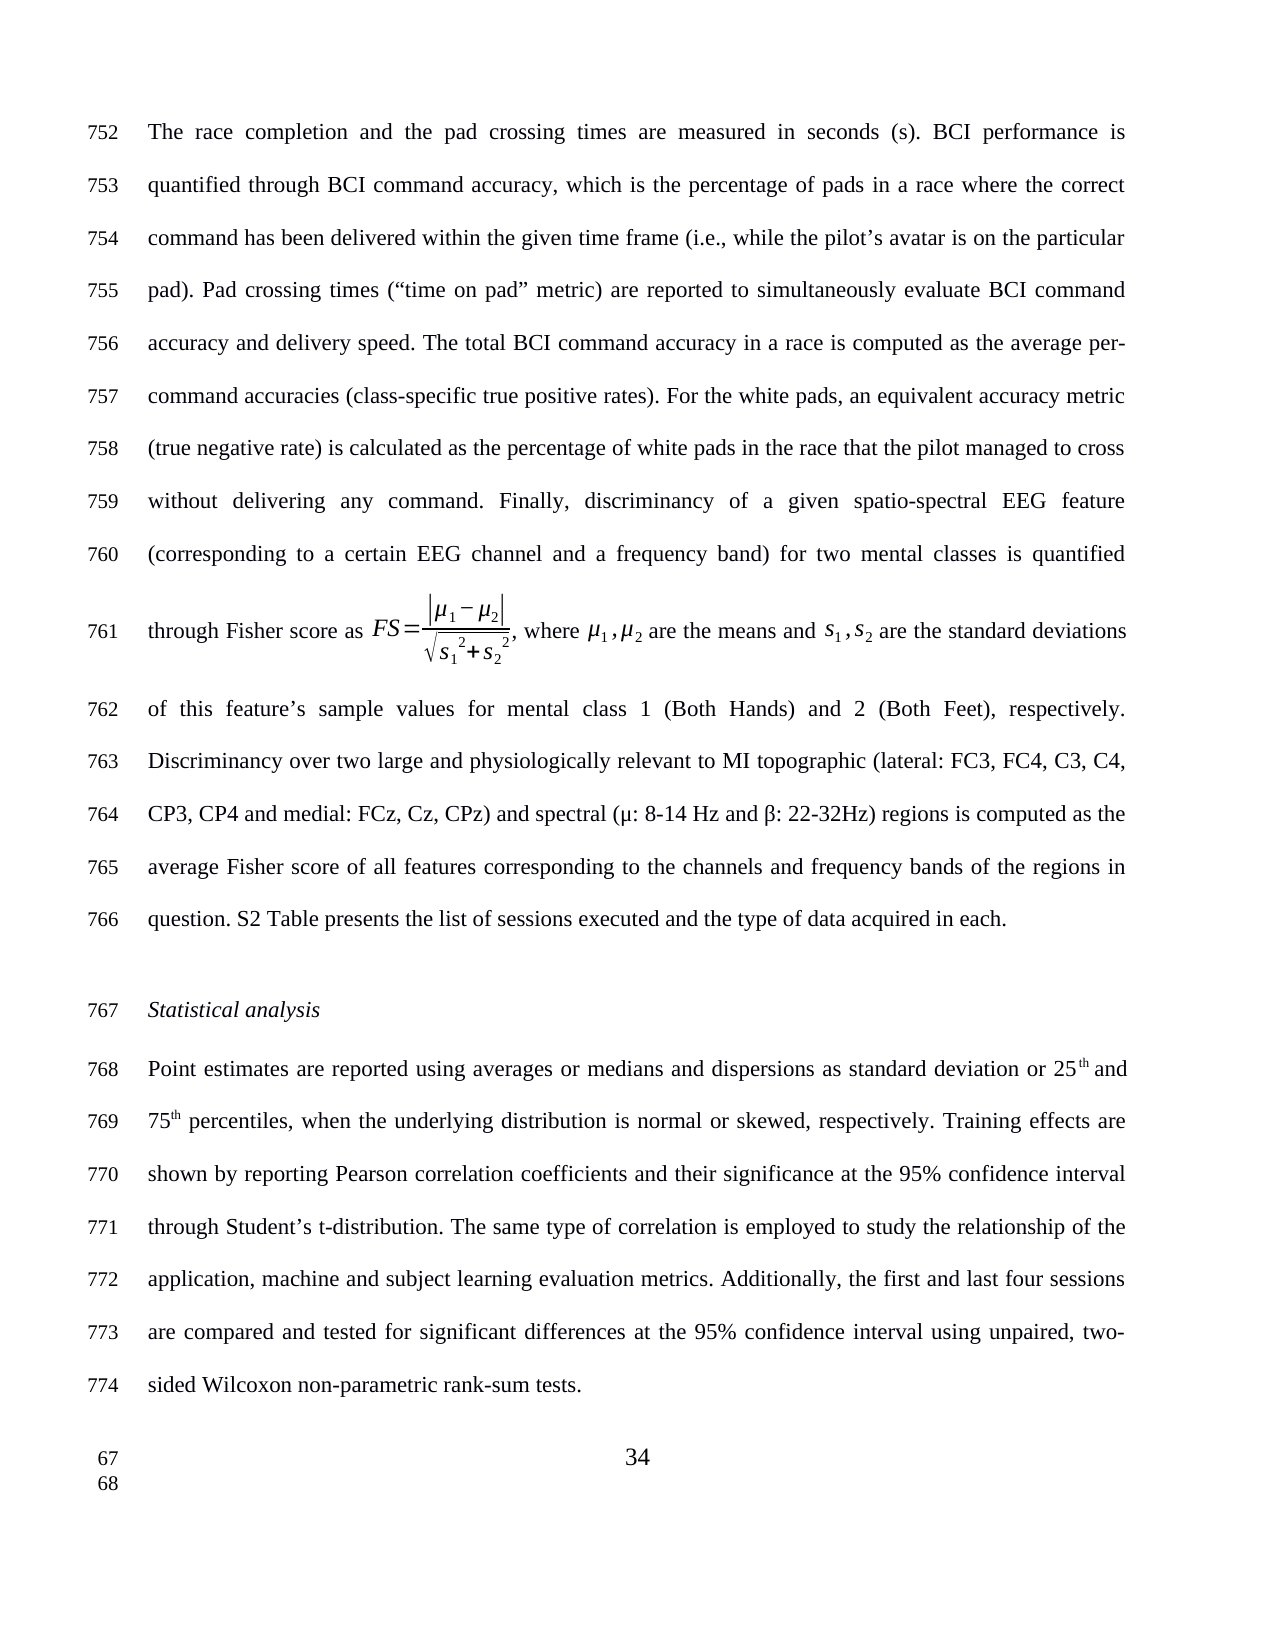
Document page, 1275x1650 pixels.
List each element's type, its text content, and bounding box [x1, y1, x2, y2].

text Statistical analysis [148, 996, 1127, 1022]
text Point estimates are reported using averages or medians and dispersions as standard deviation or 25th and 75th percentiles, when the underlying distribution is normal or skewed, respectively. Training effects are shown by reporting Pearson correlation coefficients and their significance at the 95% confidence interval through Student’s t-distribution. The same type of correlation is employed to study the relationship of the application, machine and subject learning evaluation metrics. Additionally, the first and last four sessions are compared and tested for significant differences at the 95% confidence interval using unpaired, two-sided Wilcoxon non-parametric rank-sum tests. [148, 1055, 1127, 1397]
